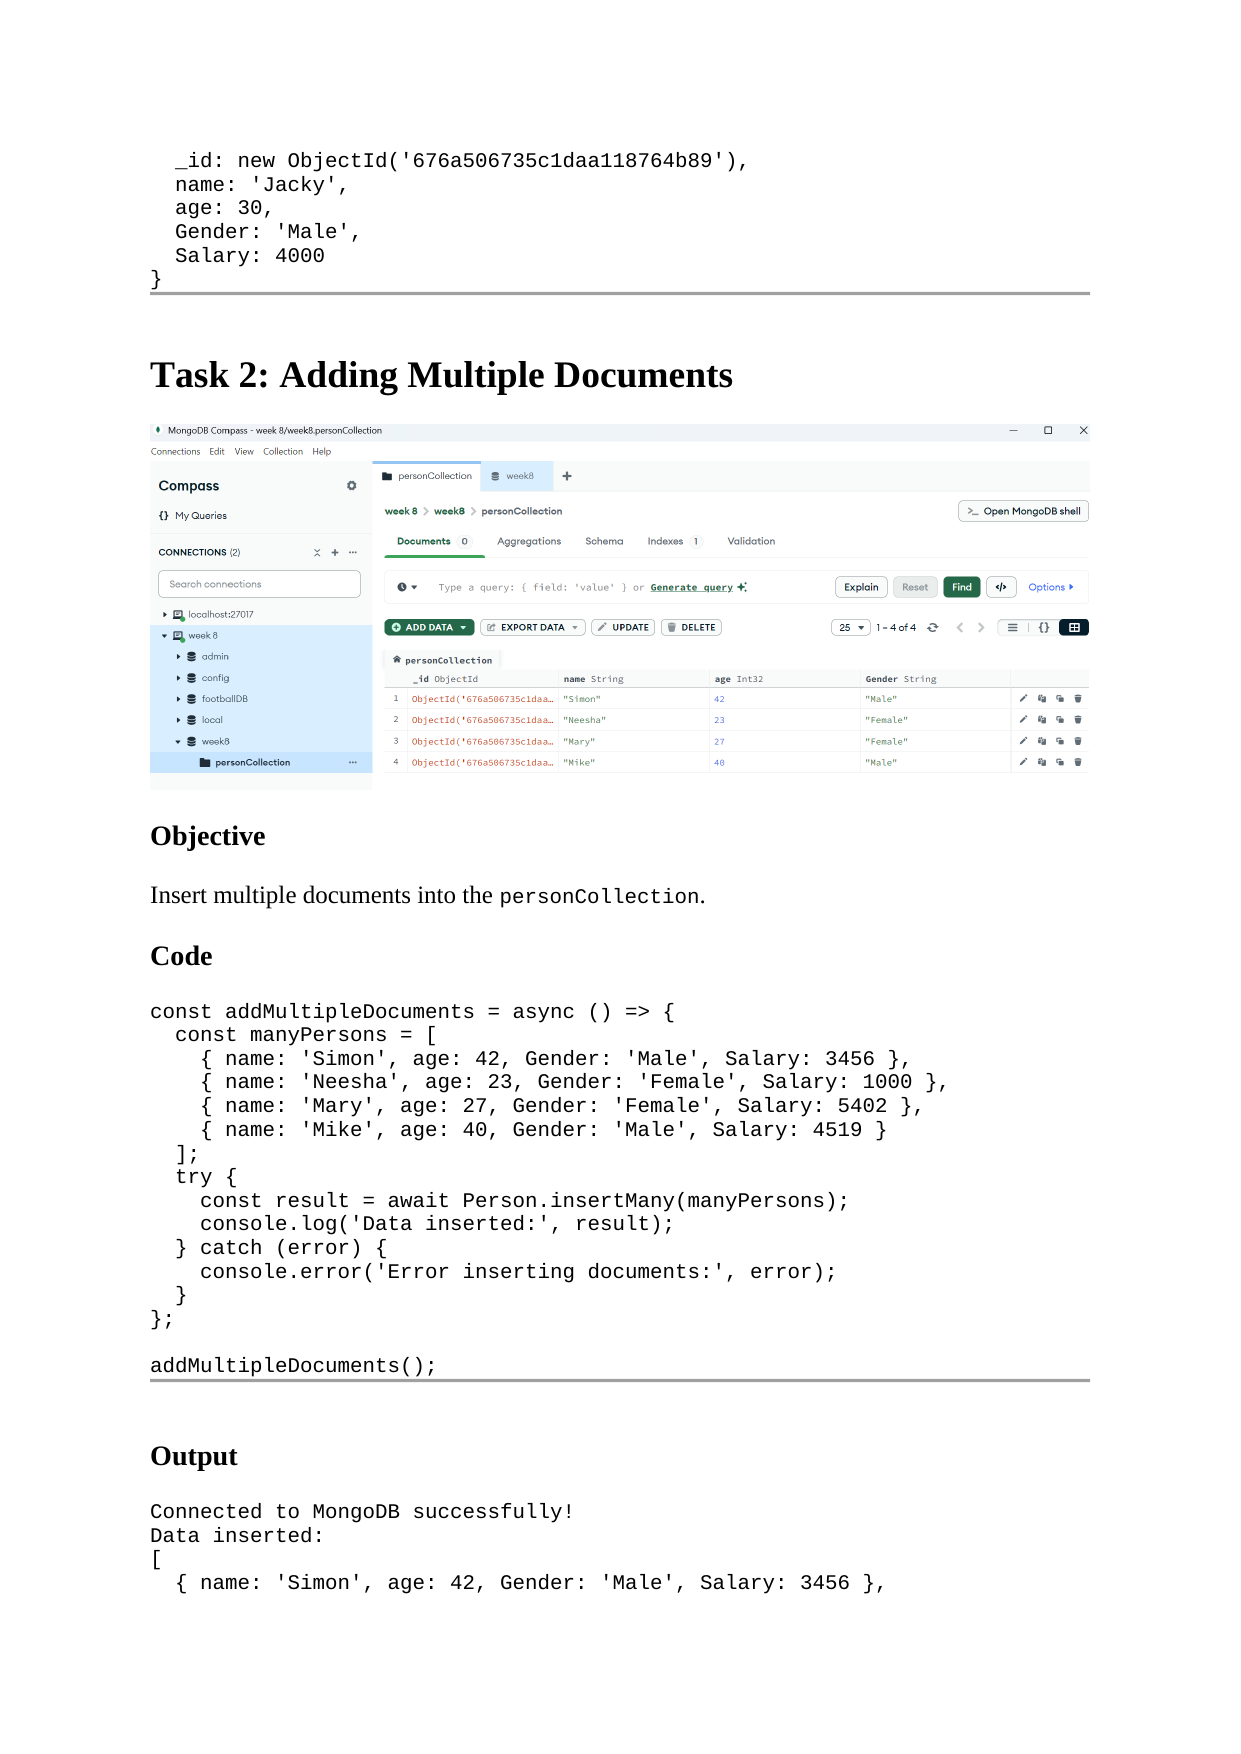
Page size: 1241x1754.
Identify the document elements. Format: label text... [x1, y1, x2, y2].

text } catch (error) { [150, 1237, 1090, 1261]
text Salary: 4000 [150, 244, 1090, 268]
picture [150, 424, 1091, 790]
text const addMultipleDocuments = async () => { [150, 1001, 1090, 1024]
text { name: 'Neesha', age: 23, Gender: 'Female', Salary: 1000 }, [150, 1072, 1090, 1095]
text Insert multiple documents into the personCollection. [150, 880, 1090, 910]
text { name: 'Simon', age: 42, Gender: 'Male', Salary: 3456 }, [150, 1572, 1090, 1596]
text }; [150, 1308, 1090, 1332]
text _id: new ObjectId('676a506735c1daa118764b89'), [150, 150, 1090, 174]
text console.log('Data inserted:', result); [150, 1213, 1090, 1237]
text Data inserted: [150, 1524, 1090, 1548]
text try { [150, 1166, 1090, 1190]
text [ [150, 1548, 1090, 1572]
text addMultipleDocuments(); [150, 1355, 1090, 1378]
text const result = await Person.insertMany(manyPersons); [150, 1190, 1090, 1213]
text { name: 'Mike', age: 40, Gender: 'Male', Salary: 4519 } [150, 1119, 1090, 1142]
text } [150, 268, 1090, 291]
text age: 30, [150, 197, 1090, 221]
text Objective [150, 819, 1090, 851]
text { name: 'Mary', age: 27, Gender: 'Female', Salary: 5402 }, [150, 1095, 1090, 1119]
text { name: 'Simon', age: 42, Gender: 'Male', Salary: 3456 }, [150, 1048, 1090, 1072]
text Code [150, 939, 1090, 971]
text Task 2: Adding Multiple Documents [150, 352, 1090, 395]
text ]; [150, 1142, 1090, 1166]
text const manyPersons = [ [150, 1024, 1090, 1048]
text Connected to MongoDB successfully! [150, 1501, 1090, 1524]
text console.error('Error inserting documents:', error); [150, 1261, 1090, 1284]
text Output [150, 1439, 1090, 1472]
text } [150, 1284, 1090, 1308]
text name: 'Jacky', [150, 174, 1090, 197]
text Gender: 'Male', [150, 221, 1090, 244]
